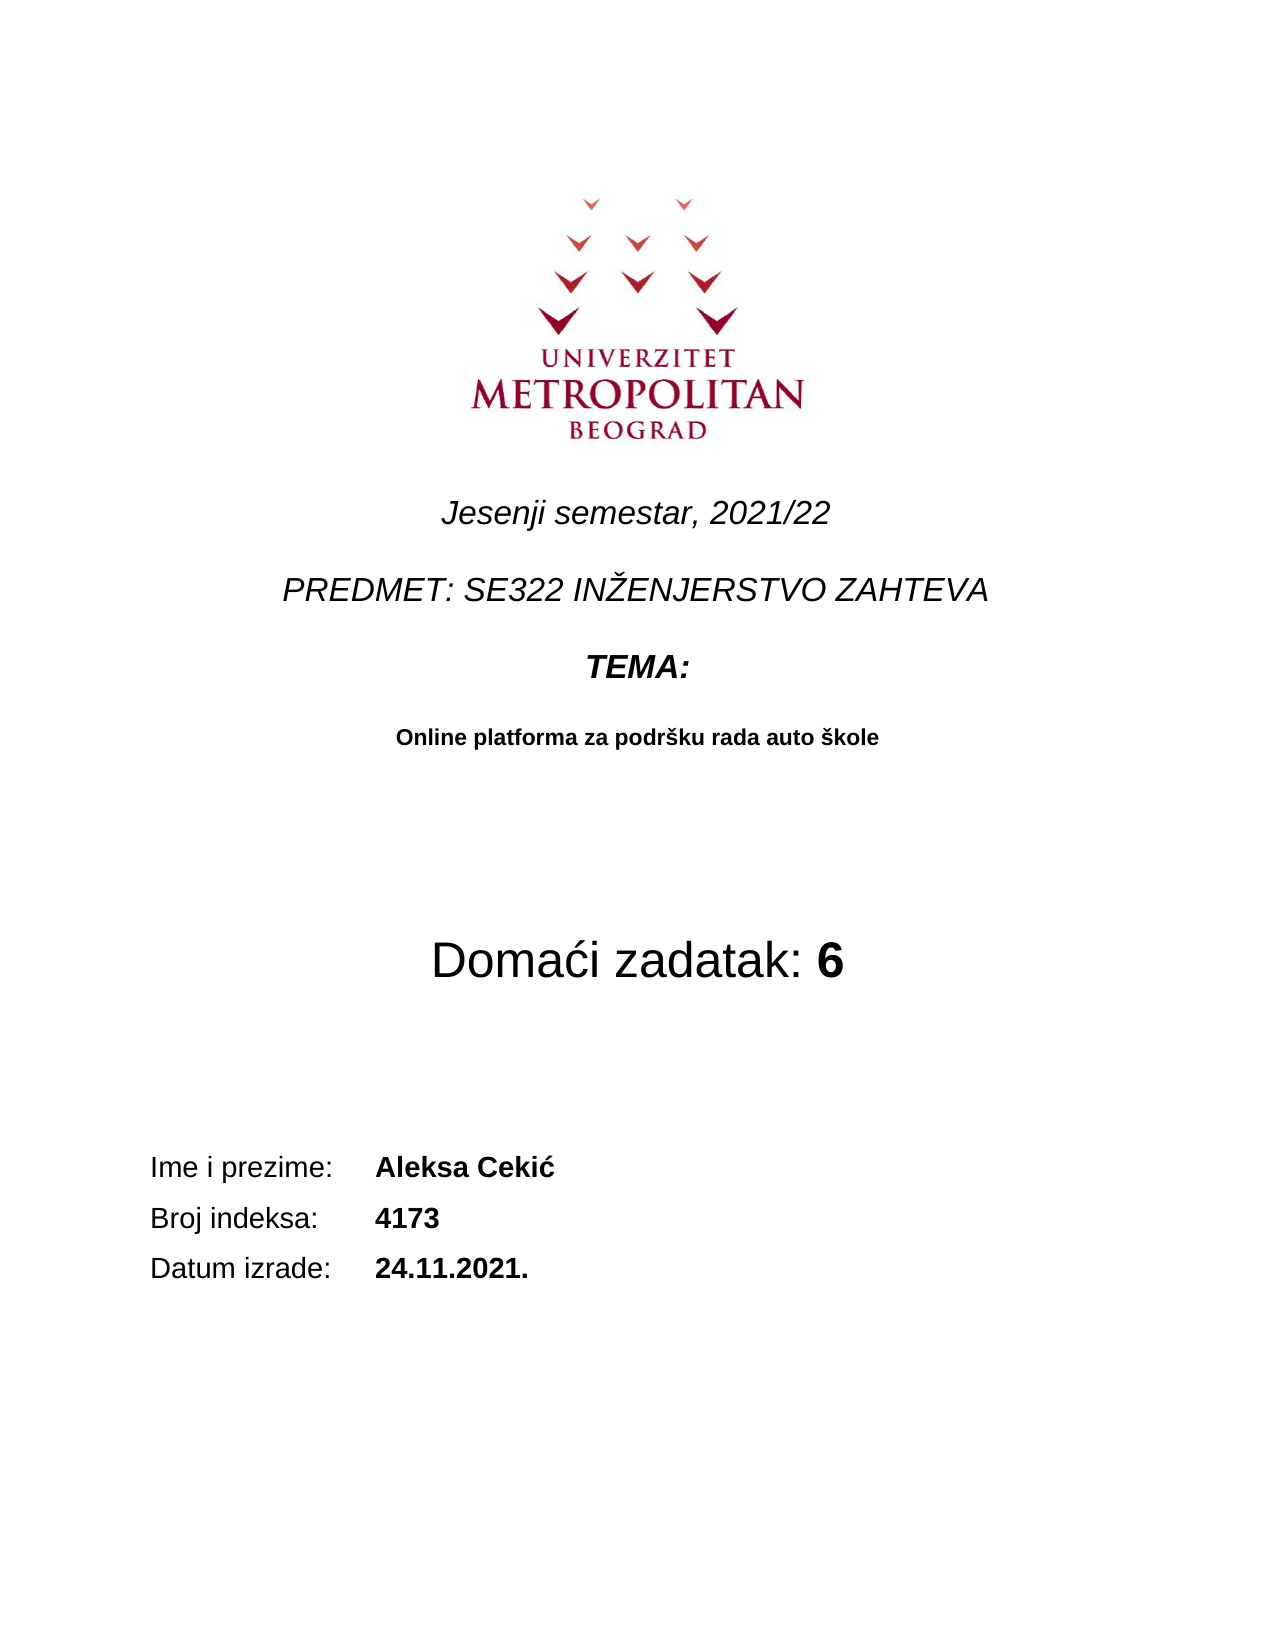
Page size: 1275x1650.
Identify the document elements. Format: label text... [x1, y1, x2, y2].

text Online platforma za podršku rada auto škole [150, 724, 1125, 750]
text Ime i prezime: Aleksa Cekić [150, 1151, 1125, 1184]
text Domaći zadatak: 6 [150, 930, 1125, 988]
text TEMA: [150, 647, 1125, 685]
text Jesenji semestar, 2021/22 [150, 493, 1125, 531]
text PREDMET: SE322 INŽENJERSTVO ZAHTEVA [150, 570, 1125, 608]
text Broj indeksa: 4173 [150, 1201, 1125, 1234]
picture [438, 150, 837, 475]
text Datum izrade: 24.11.2021. [150, 1251, 1125, 1285]
